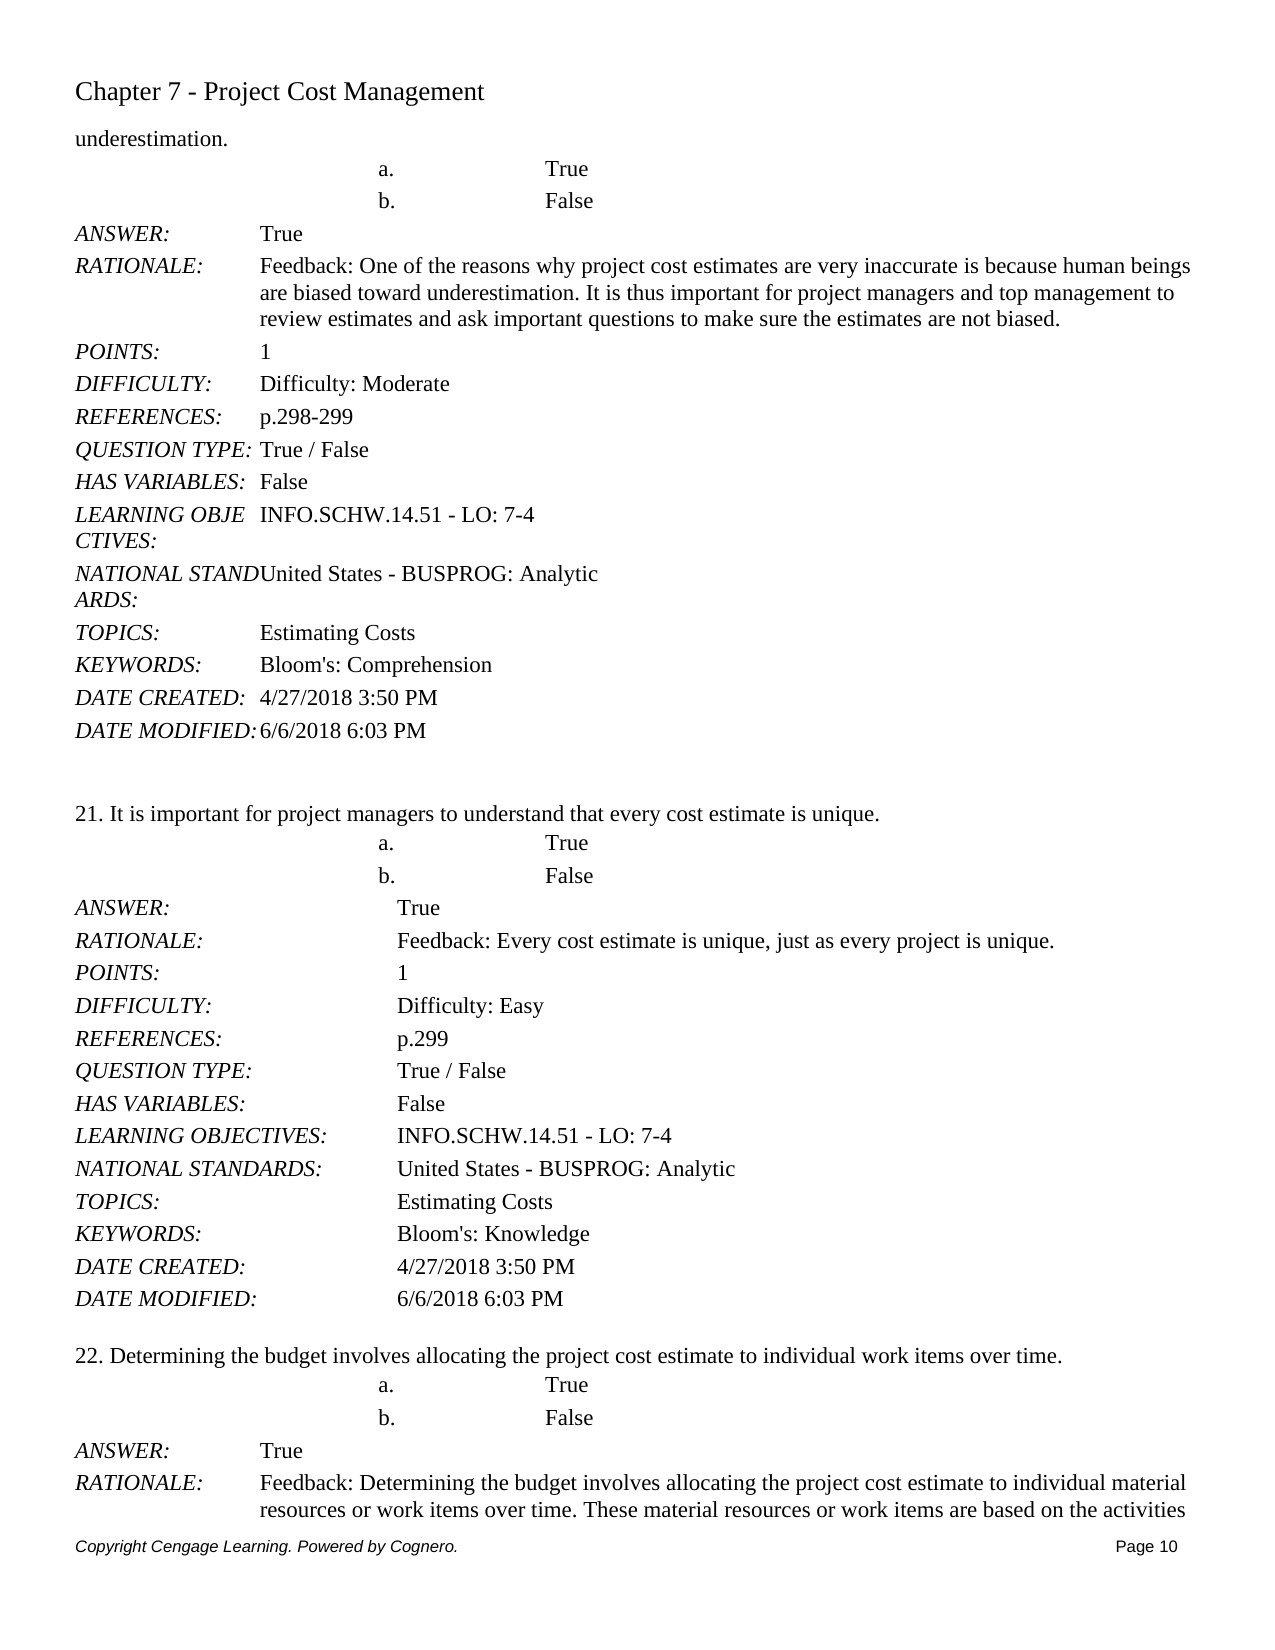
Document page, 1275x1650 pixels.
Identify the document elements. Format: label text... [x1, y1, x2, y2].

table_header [75, 1342, 1200, 1525]
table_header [75, 125, 1200, 773]
table_header 21. It is important for project managers to understand that every cost estimate is unique. [75, 800, 1200, 1315]
